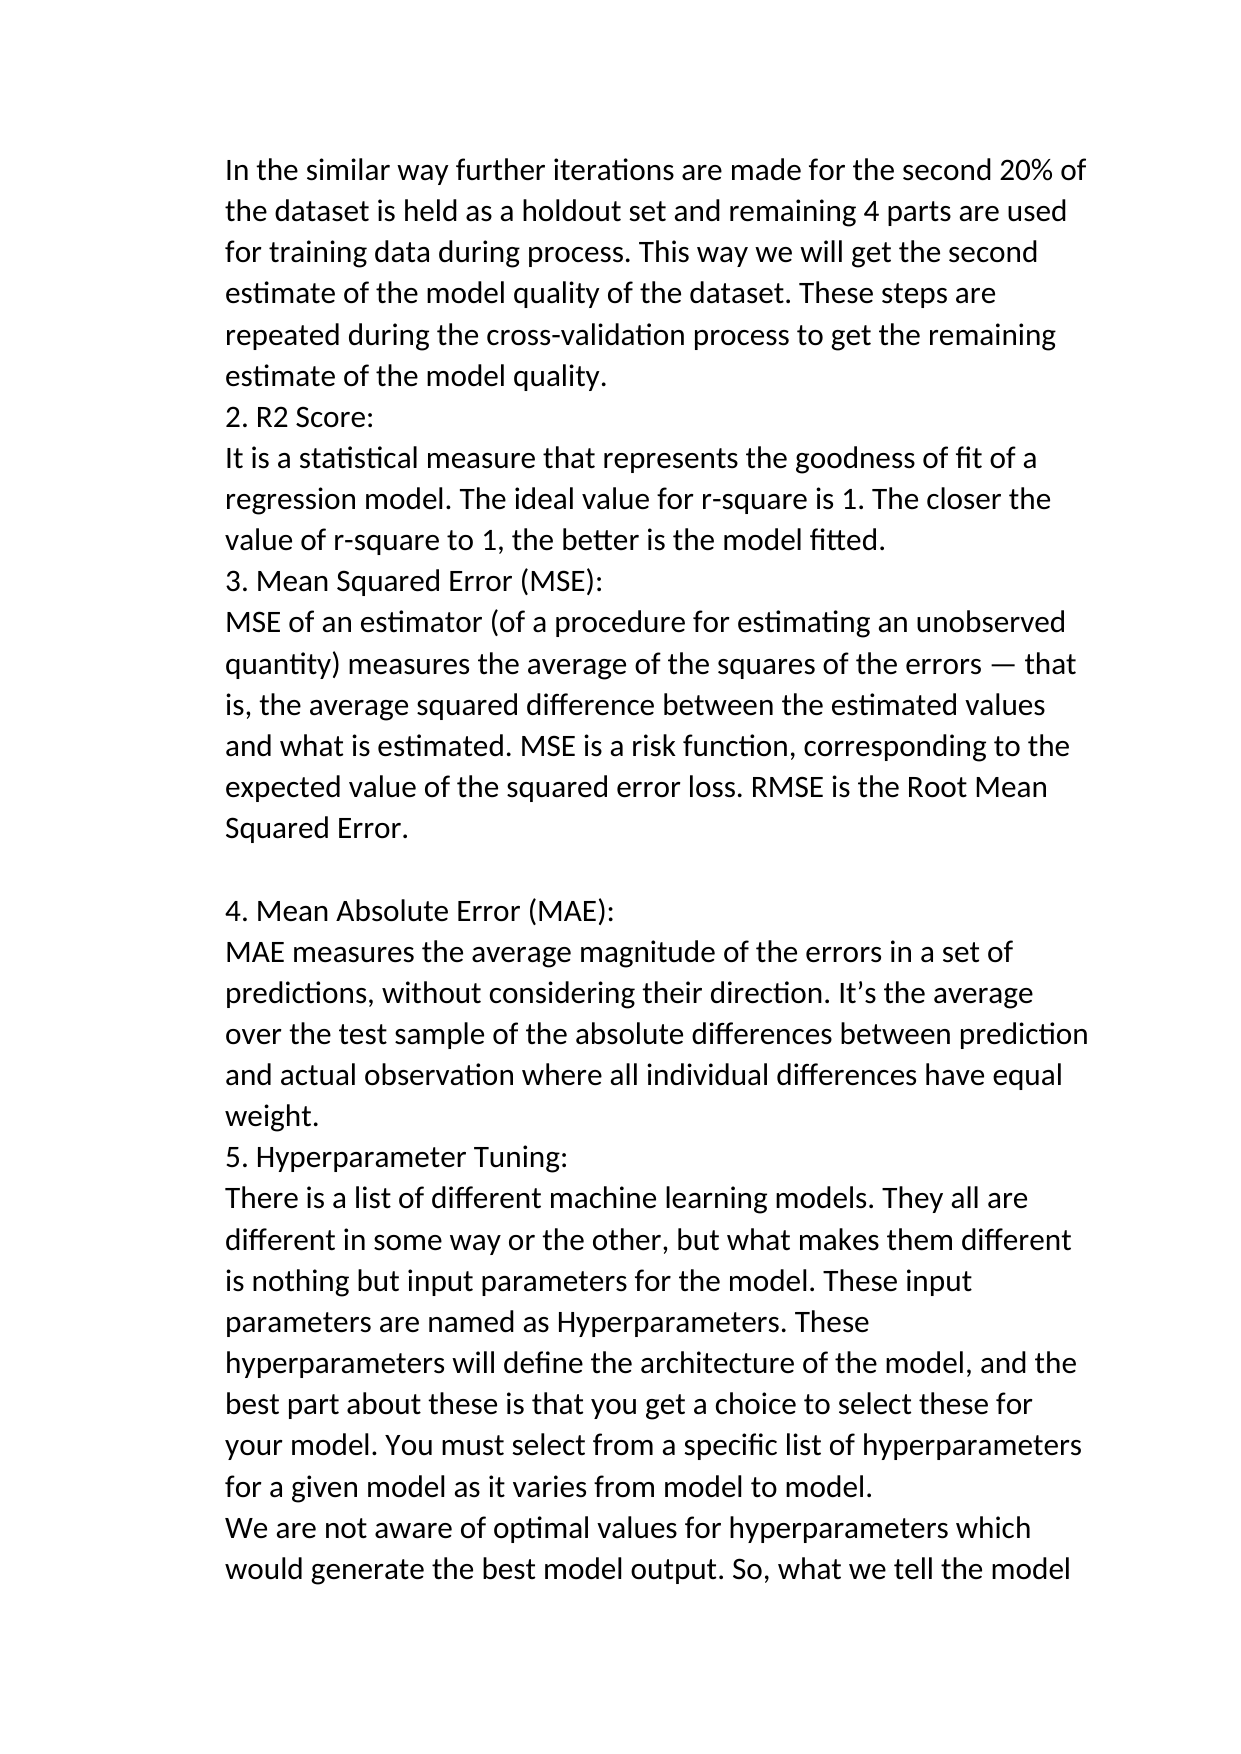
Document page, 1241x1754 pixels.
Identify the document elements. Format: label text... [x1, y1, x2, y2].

list MSE of an estimator (of a procedure for estimating an unobserved quantity) measures the average of the squares of the errors — that is, the average squared difference between the estimated values and what is estimated. MSE is a risk function, corresponding to the expected value of the squared error loss. RMSE is the Root Mean Squared Error. [225, 603, 1090, 846]
list MAE measures the average magnitude of the errors in a set of predictions, without considering their direction. It’s the average over the test sample of the absolute differences between prediction and actual observation where all individual differences have equal weight. [225, 932, 1090, 1134]
list 3. Mean Squared Error (MSE): [225, 561, 1090, 599]
list 4. Mean Absolute Error (MAE): [225, 891, 1090, 929]
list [225, 1508, 1090, 1587]
list 2. R2 Score: [225, 397, 1090, 435]
list There is a list of different machine learning models. They all are different in some way or the other, but what makes them different is nothing but input parameters for the model. These input parameters are named as Hyperparameters. These hyperparameters will define the architecture of the model, and the best part about these is that you get a choice to select these for your model. You must select from a specific list of hyperparameters for a given model as it varies from model to model. [225, 1179, 1090, 1505]
list In the similar way further iterations are made for the second 20% of the dataset is held as a holdout set and remaining 4 parts are used for training data during process. This way we will get the second estimate of the model quality of the dataset. These steps are repeated during the cross-validation process to get the remaining estimate of the model quality. [225, 150, 1090, 394]
list It is a statistical measure that represents the goodness of fit of a regression model. The ideal value for r-square is 1. The closer the value of r-square to 1, the better is the model fitted. [225, 438, 1090, 558]
list 5. Hyperparameter Tuning: [225, 1137, 1090, 1176]
